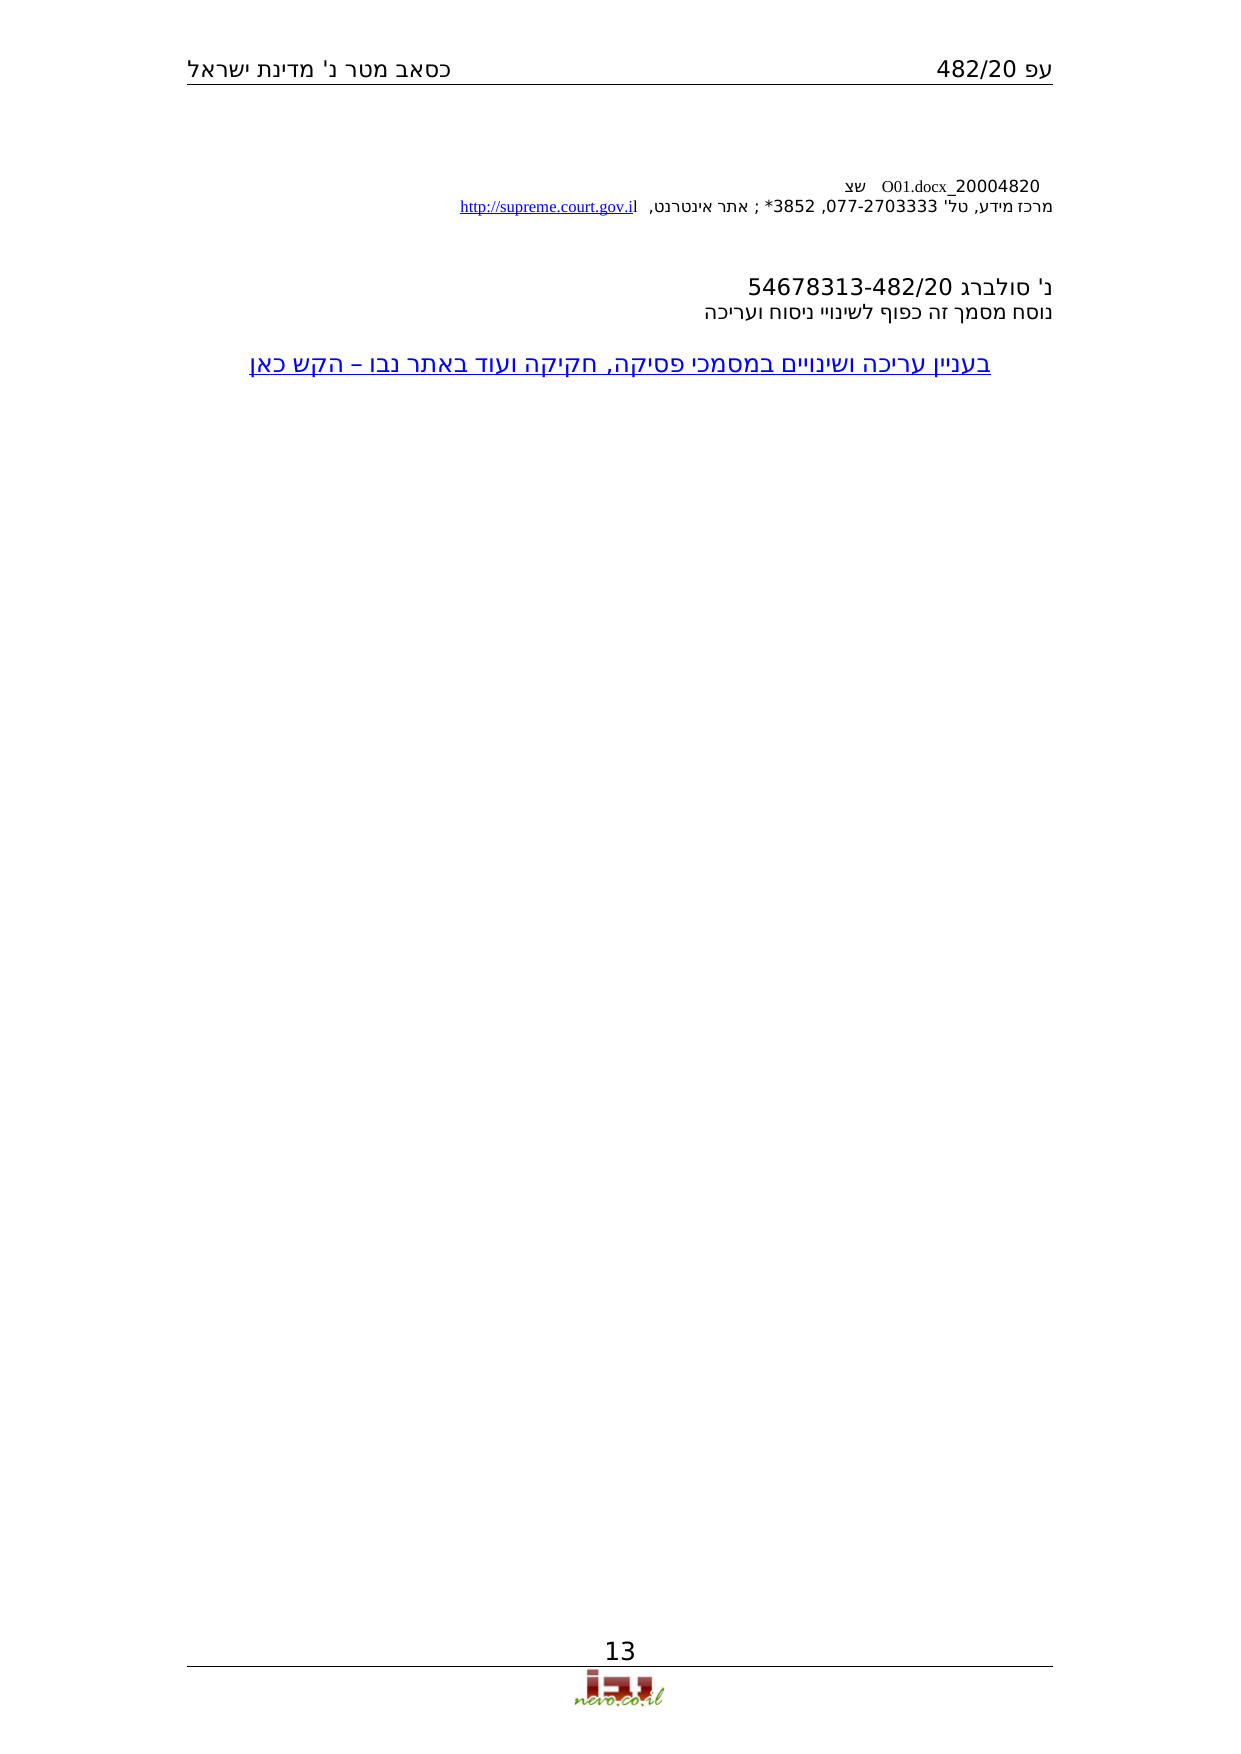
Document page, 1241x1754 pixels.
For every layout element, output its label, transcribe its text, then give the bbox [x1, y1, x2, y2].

picture [574, 1669, 666, 1707]
text בעניין עריכה ושינויים במסמכי פסיקה, חקיקה ועוד באתר נבו – הקש כאן [187, 349, 1053, 378]
text נוסח מסמך זה כפוף לשינויי ניסוח ועריכה [187, 300, 1053, 325]
text מרכז מידע, טל' 077-2703333, 3852* ; אתר אינטרנט, http://supreme.court.gov.il [187, 197, 1053, 216]
text 20004820_O01.docx שצ [187, 177, 1053, 197]
text נ' סולברג 54678313-482/20 [187, 274, 1053, 300]
